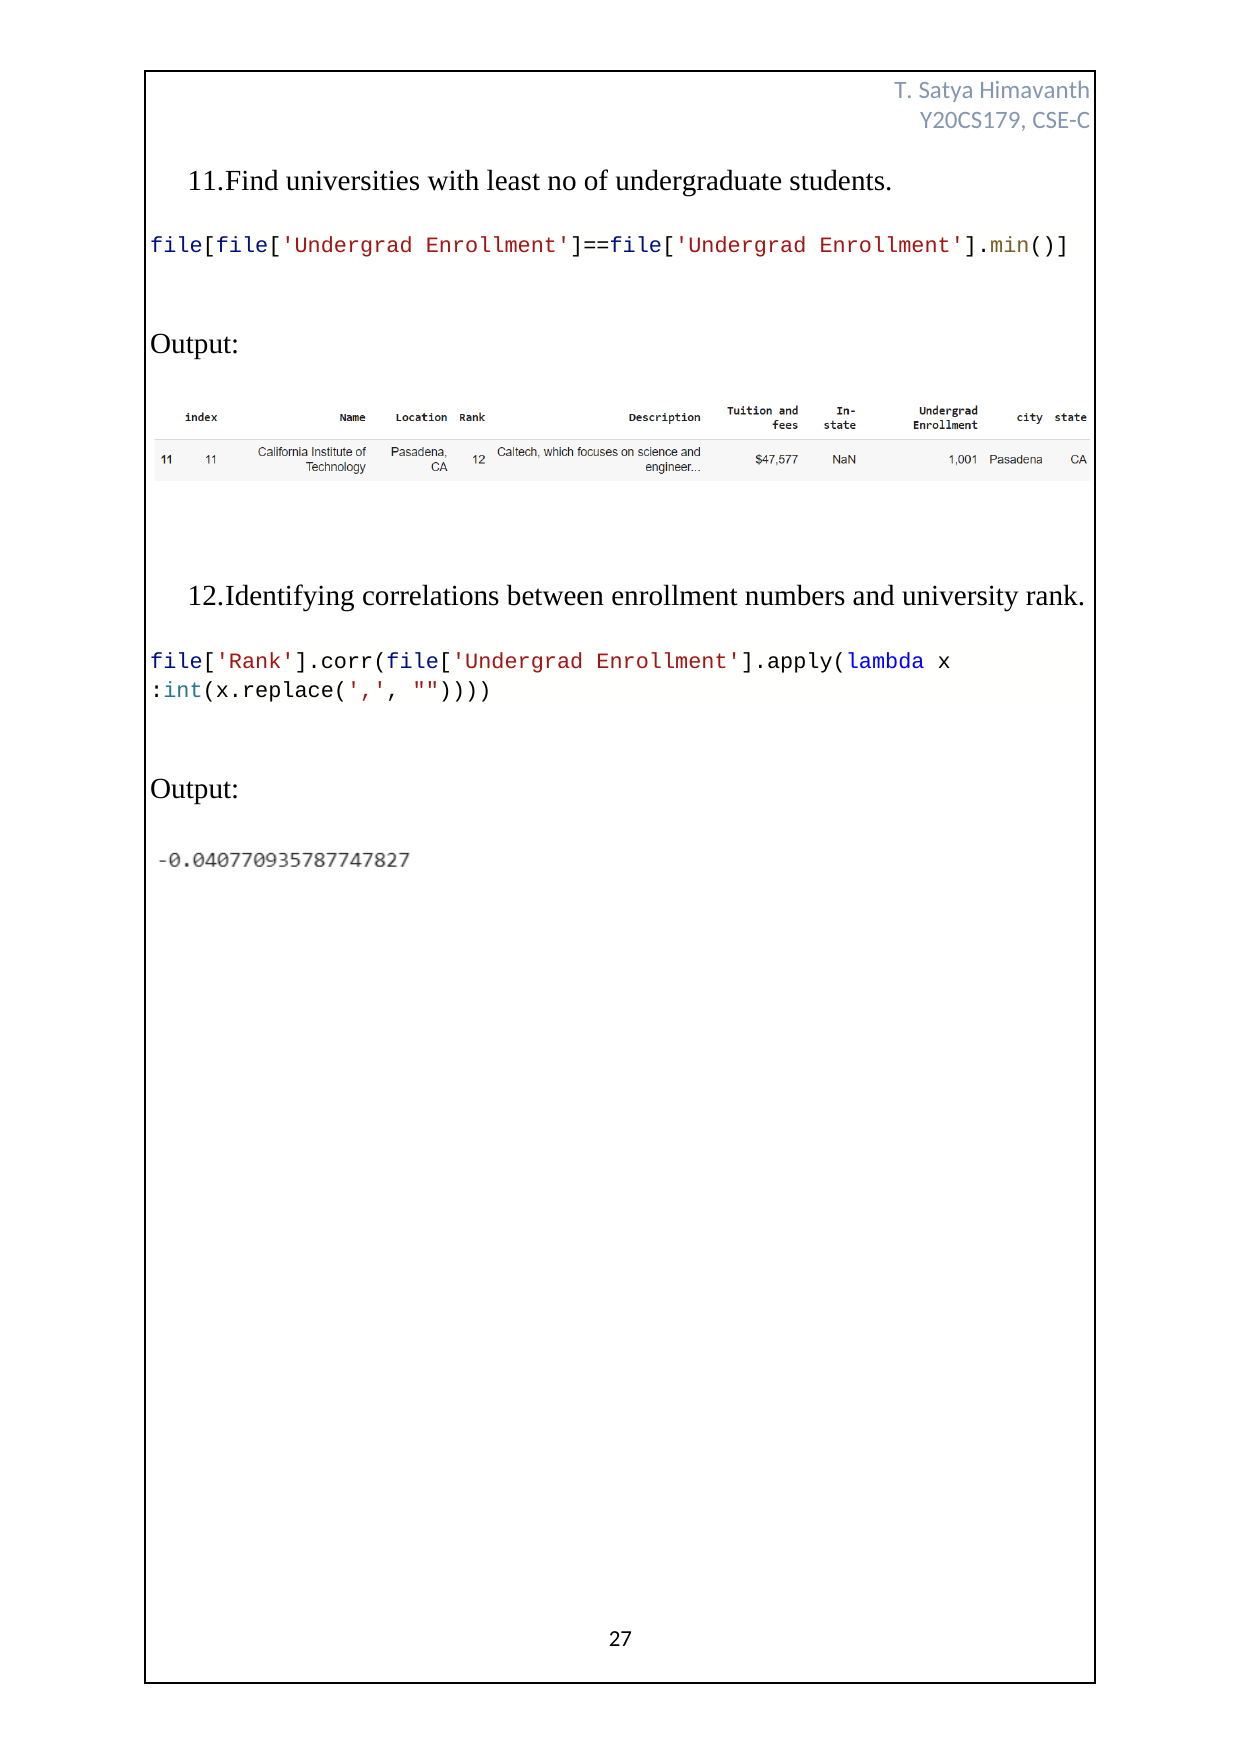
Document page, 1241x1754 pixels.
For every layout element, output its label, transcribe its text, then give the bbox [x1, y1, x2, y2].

picture [150, 393, 1091, 481]
text file['Rank'].corr(file['Undergrad Enrollment'].apply(lambda x:int(x.replace(',', "")))) [150, 645, 1090, 704]
list Find universities with least no of undergraduate students. [187, 163, 1090, 196]
text file[file['Undergrad Enrollment']==file['Undergrad Enrollment'].min()] [150, 230, 1090, 259]
text Output: [150, 771, 1090, 805]
list Identifying correlations between enrollment numbers and university rank. [187, 578, 1090, 611]
text Output: [150, 326, 1090, 360]
picture [150, 838, 440, 882]
